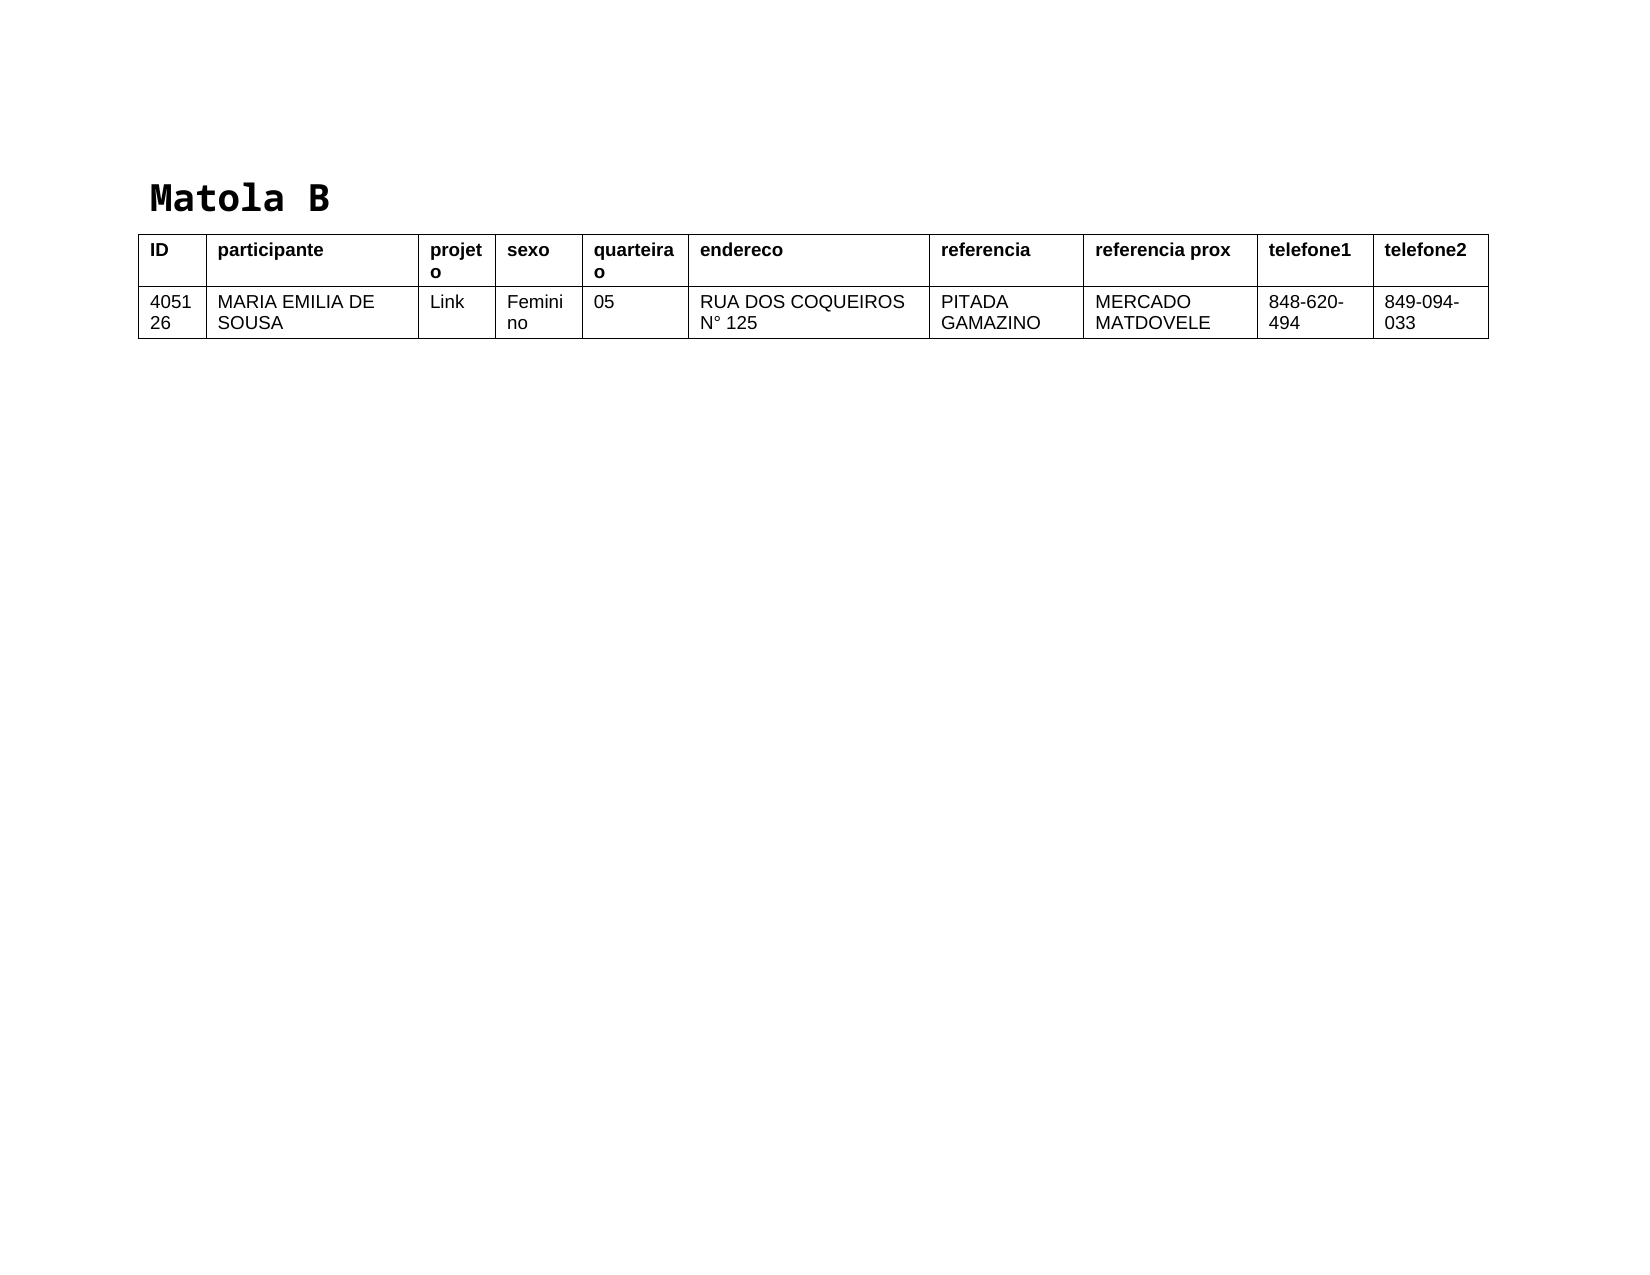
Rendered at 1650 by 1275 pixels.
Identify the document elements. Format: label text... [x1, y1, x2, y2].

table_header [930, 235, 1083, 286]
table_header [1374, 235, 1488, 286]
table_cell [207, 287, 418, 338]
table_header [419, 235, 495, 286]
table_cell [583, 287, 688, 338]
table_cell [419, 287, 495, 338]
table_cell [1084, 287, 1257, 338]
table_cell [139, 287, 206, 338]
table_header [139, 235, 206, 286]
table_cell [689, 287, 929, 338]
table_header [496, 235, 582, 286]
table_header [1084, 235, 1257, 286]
subtitle Matola B [150, 171, 1500, 222]
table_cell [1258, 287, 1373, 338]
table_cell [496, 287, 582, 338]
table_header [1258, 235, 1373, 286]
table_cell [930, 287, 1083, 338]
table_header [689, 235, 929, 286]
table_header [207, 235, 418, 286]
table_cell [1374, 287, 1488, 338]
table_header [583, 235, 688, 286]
